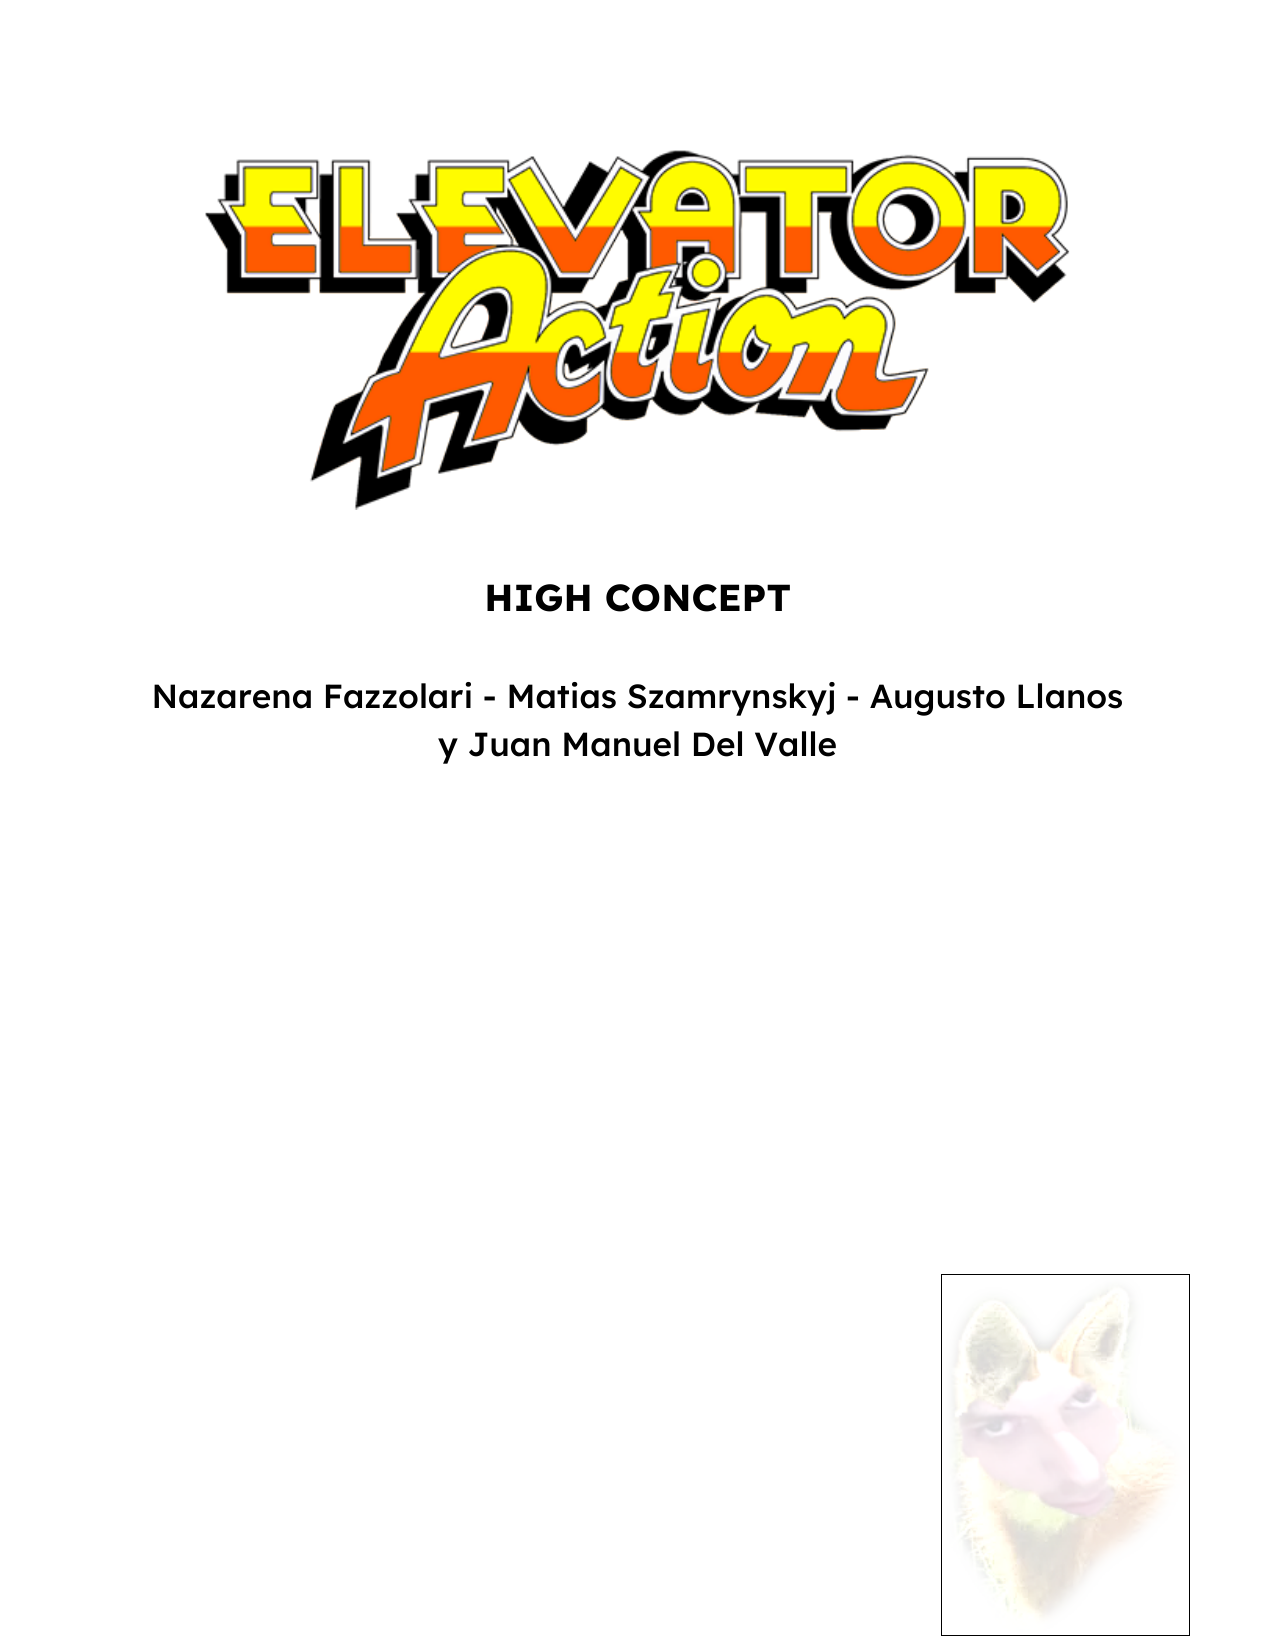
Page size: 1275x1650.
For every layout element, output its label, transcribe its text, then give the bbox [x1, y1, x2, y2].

text HIGH CONCEPT [150, 574, 1125, 621]
picture [204, 150, 1071, 510]
text Nazarena Fazzolari - Matias Szamrynskyj - Augusto Llanos y Juan Manuel Del Valle [150, 675, 1125, 765]
